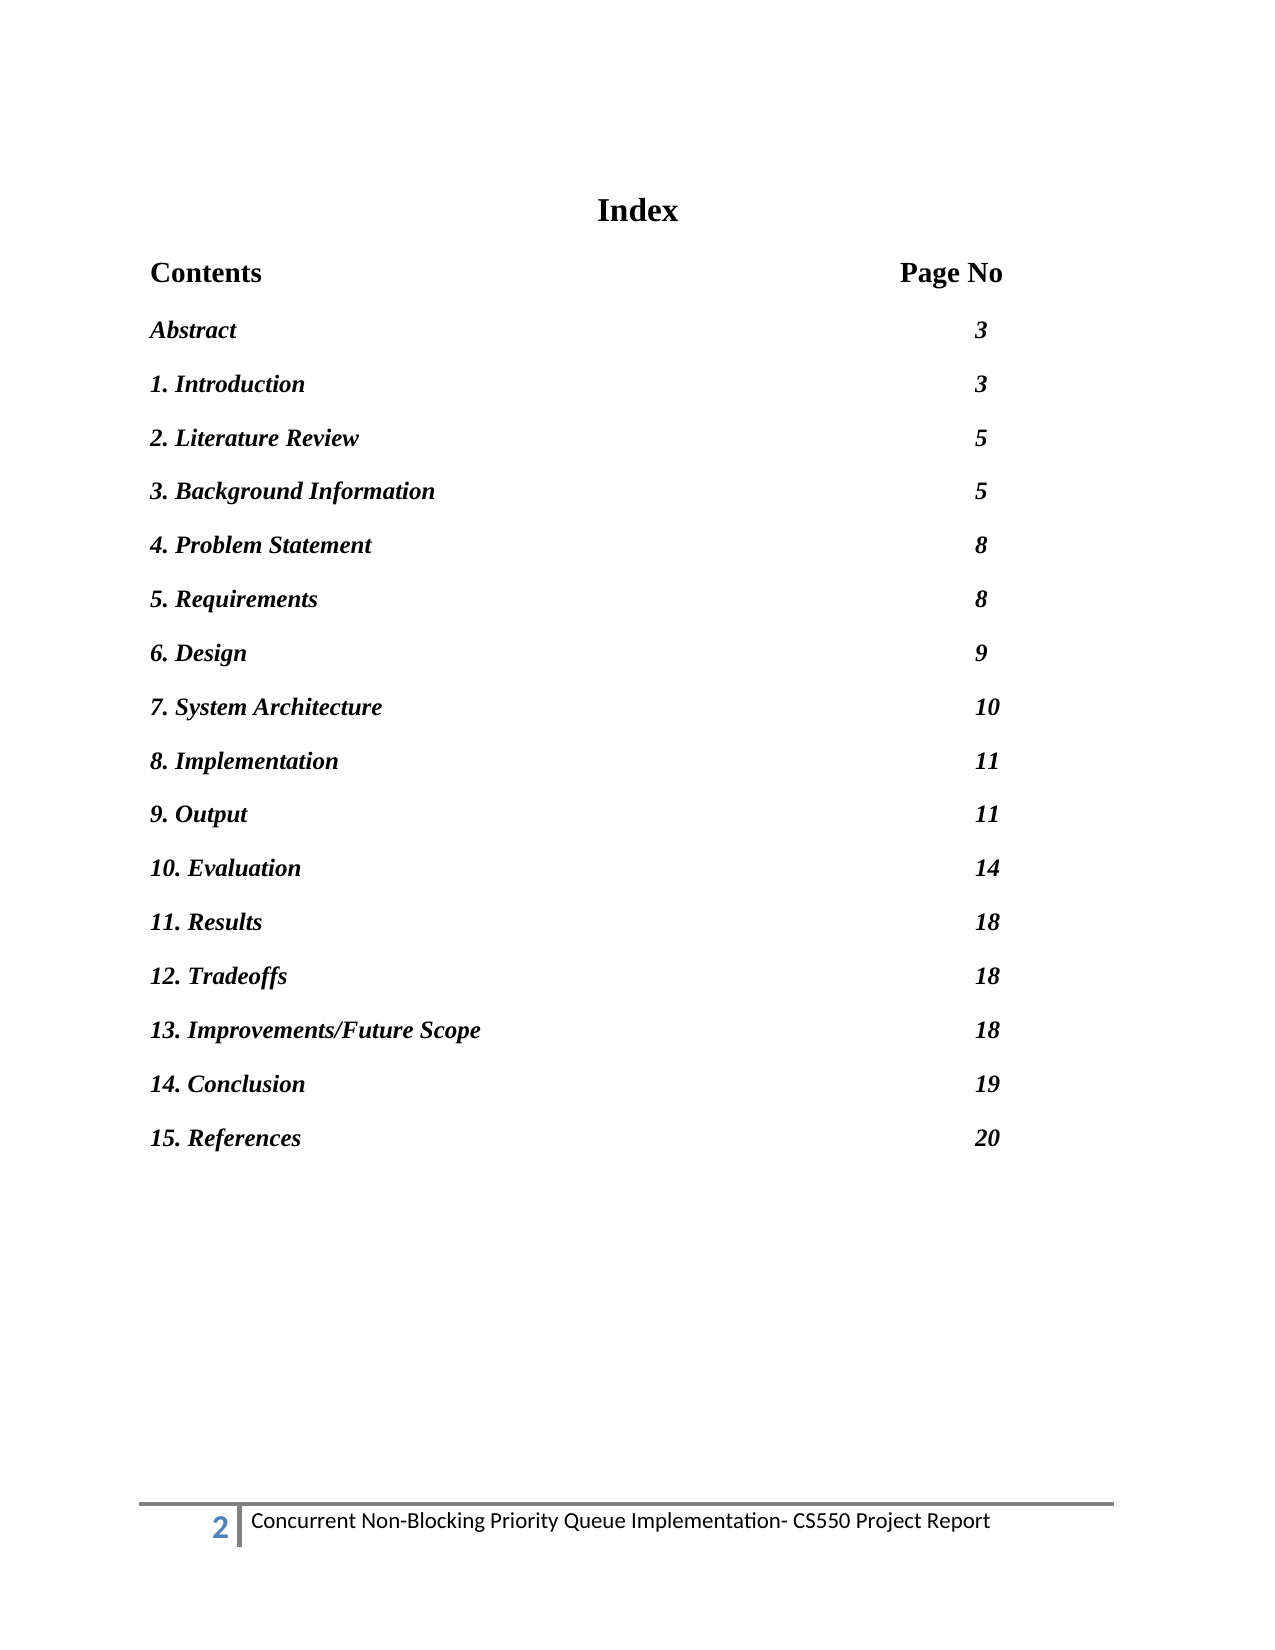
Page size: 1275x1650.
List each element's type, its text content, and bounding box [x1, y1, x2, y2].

text 3. Background Information 5 [150, 476, 1125, 505]
text 9. Output 11 [150, 799, 1125, 828]
text 6. Design 9 [150, 638, 1125, 667]
text 7. System Architecture 10 [150, 692, 1125, 721]
text 15. References 20 [150, 1123, 1125, 1151]
text Index [150, 191, 1125, 229]
text 13. Improvements/Future Scope 18 [150, 1015, 1125, 1044]
text 14. Conclusion 19 [150, 1069, 1125, 1098]
text 1. Introduction 3 [150, 369, 1125, 397]
text 12. Tradeoffs 18 [150, 961, 1125, 990]
text 10. Evaluation 14 [150, 853, 1125, 882]
text 5. Requirements 8 [150, 584, 1125, 613]
text 4. Problem Statement 8 [150, 530, 1125, 559]
text Contents Page No [150, 256, 1125, 289]
text 8. Implementation 11 [150, 746, 1125, 774]
text Abstract 3 [150, 315, 1125, 344]
text 2. Literature Review 5 [150, 423, 1125, 451]
text 11. Results 18 [150, 907, 1125, 936]
